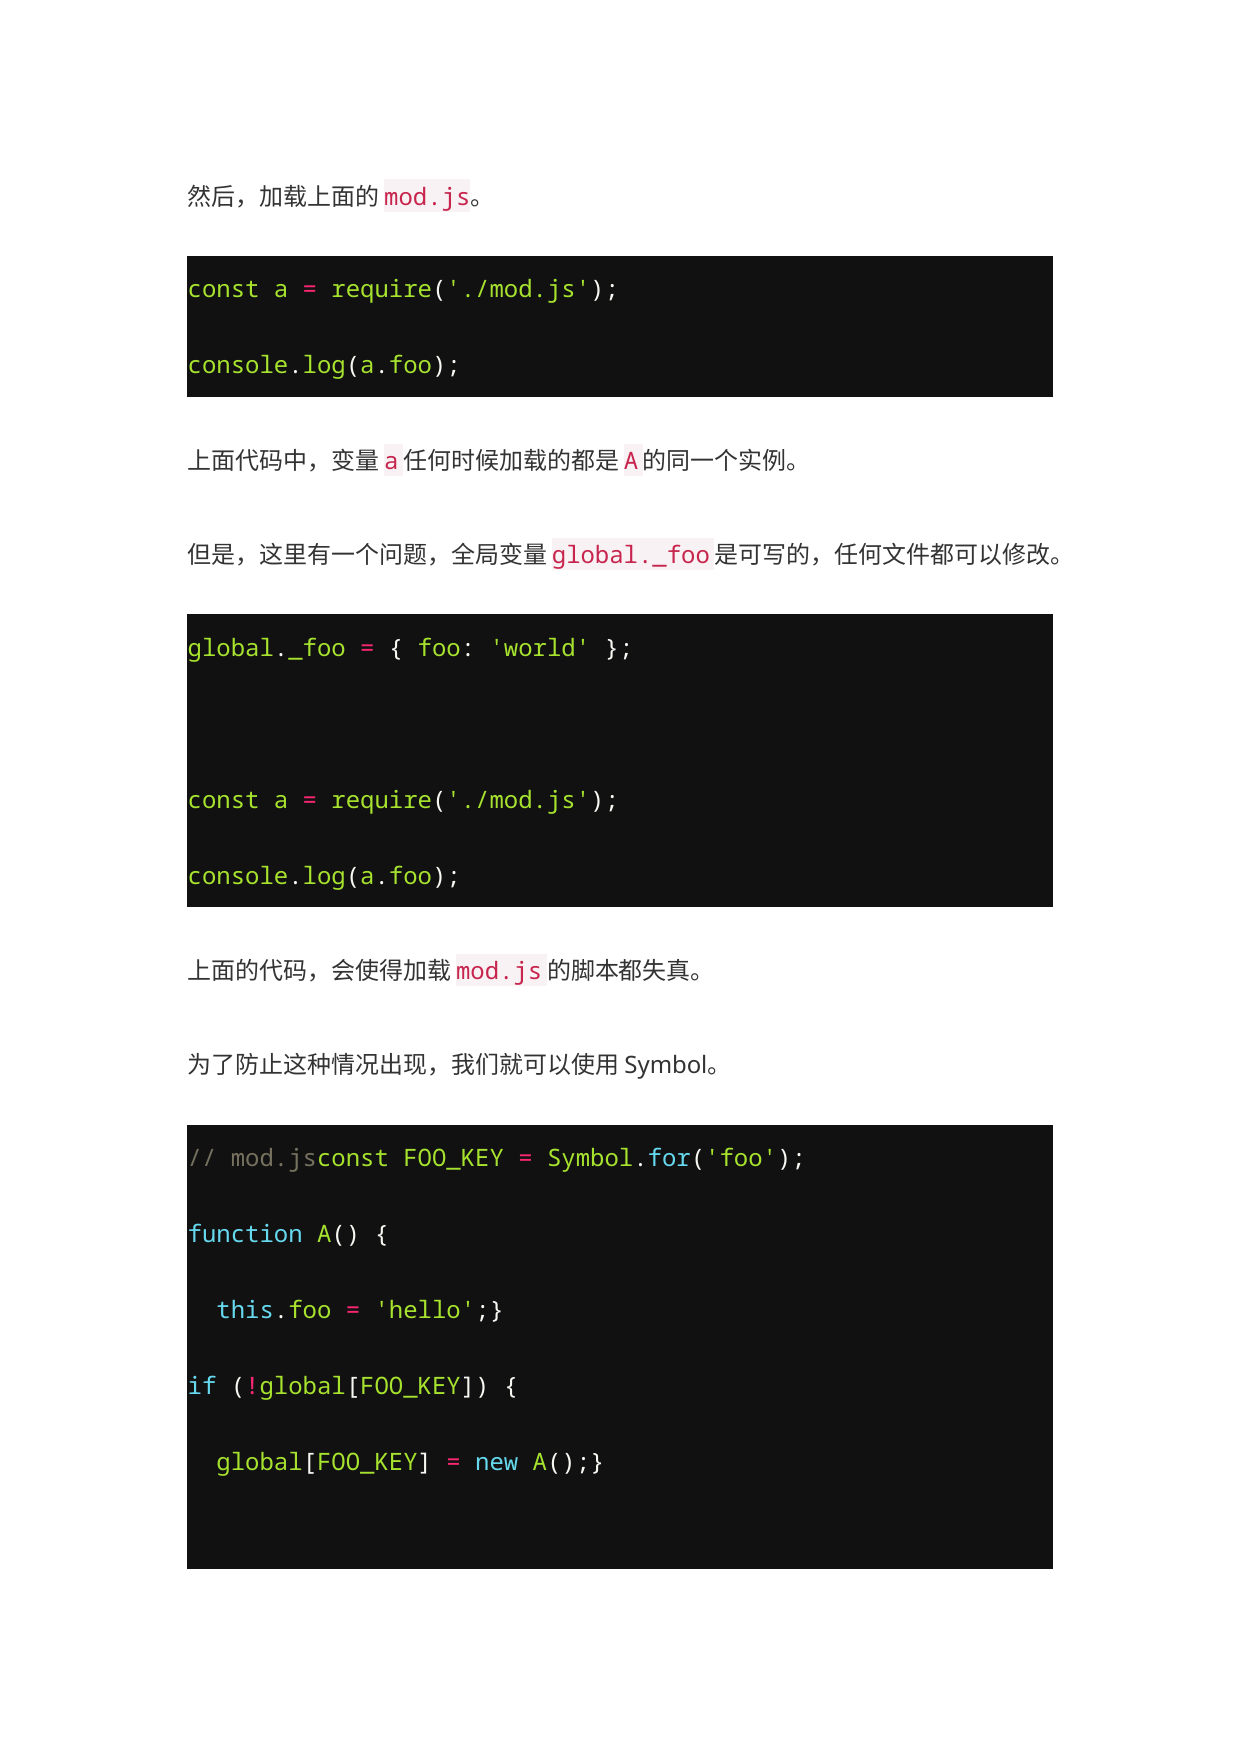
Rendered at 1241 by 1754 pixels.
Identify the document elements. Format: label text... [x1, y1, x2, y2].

text 但是，这里有一个问题，全局变量global._foo是可写的，任何文件都可以修改。 [187, 520, 1053, 585]
text global._foo = { foo: 'world' }; [187, 614, 1053, 679]
text global[FOO_KEY] = new A();} [187, 1429, 1053, 1494]
text function A() { [187, 1201, 1053, 1266]
text this.foo = 'hello';} [187, 1277, 1053, 1342]
text const a = require('./mod.js'); [187, 766, 1053, 831]
text const a = require('./mod.js'); [187, 256, 1053, 321]
text 上面的代码，会使得加载mod.js的脚本都失真。 [187, 937, 1053, 1002]
text 为了防止这种情况出现，我们就可以使用 Symbol。 [187, 1031, 1053, 1096]
text if (!global[FOO_KEY]) { [187, 1353, 1053, 1418]
text console.log(a.foo); [187, 842, 1053, 907]
text 然后，加载上面的mod.js。 [187, 162, 1053, 227]
text // mod.jsconst FOO_KEY = Symbol.for('foo'); [187, 1125, 1053, 1190]
text 上面代码中，变量a任何时候加载的都是A的同一个实例。 [187, 426, 1053, 491]
text console.log(a.foo); [187, 332, 1053, 397]
